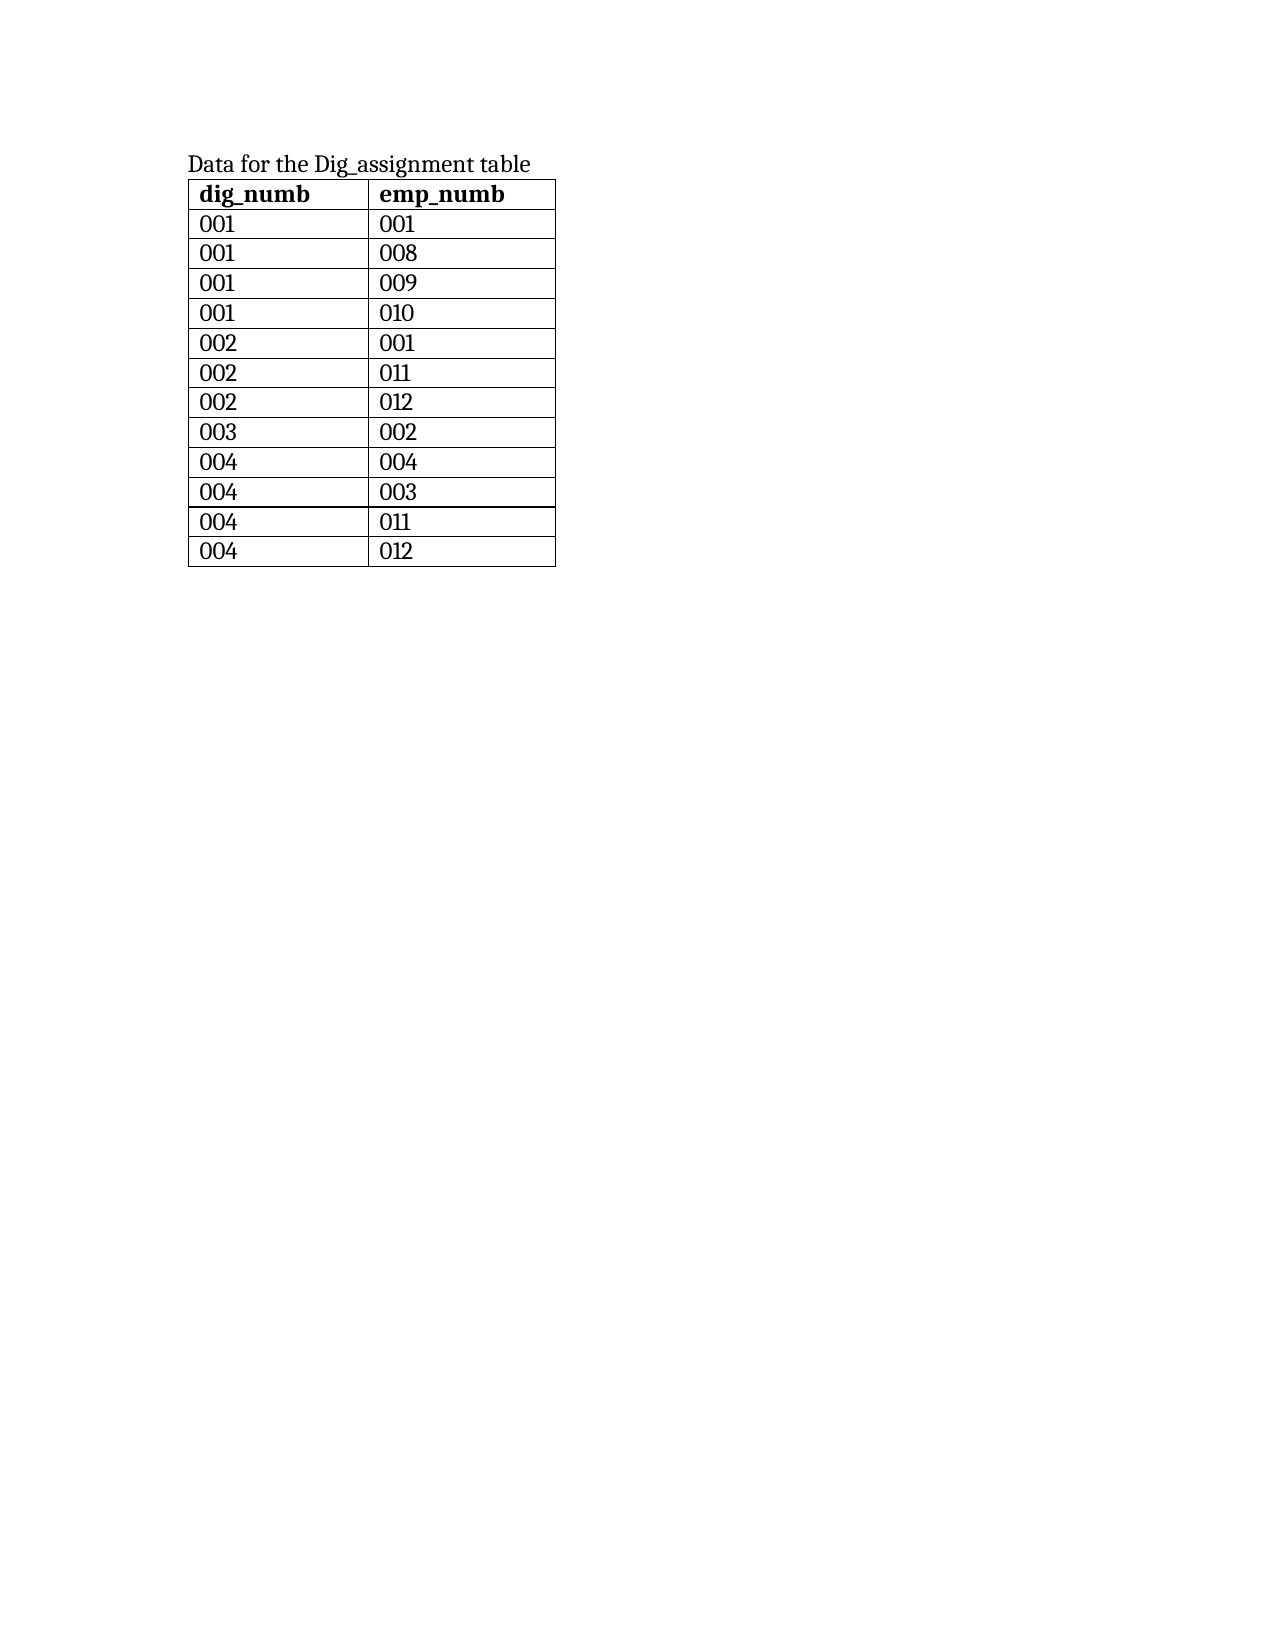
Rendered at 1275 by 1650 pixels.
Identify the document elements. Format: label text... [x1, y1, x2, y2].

table_cell 008 [369, 239, 555, 268]
table_cell 012 [369, 537, 555, 566]
text Data for the Dig_assignment table [187, 150, 1087, 179]
table_cell 011 [369, 508, 555, 536]
table_cell 001 [189, 210, 368, 238]
table_cell 004 [189, 508, 368, 536]
table_cell 001 [189, 299, 368, 328]
table_cell 012 [369, 388, 555, 417]
table_cell 011 [369, 359, 555, 387]
table_cell 004 [189, 478, 368, 506]
table_cell 001 [189, 239, 368, 268]
table_cell 003 [369, 478, 555, 506]
table_header dig_numb [189, 180, 368, 208]
table_cell 004 [189, 448, 368, 477]
table_cell 001 [369, 329, 555, 357]
table_cell 002 [189, 329, 368, 357]
table_cell 001 [189, 269, 368, 298]
table_cell 003 [189, 418, 368, 447]
table_header emp_numb [369, 180, 555, 208]
table_cell 002 [189, 359, 368, 387]
table_cell 002 [189, 388, 368, 417]
table_cell 010 [369, 299, 555, 328]
table_cell 004 [369, 448, 555, 477]
table_cell 001 [369, 210, 555, 238]
table_cell 004 [189, 537, 368, 566]
table_cell 002 [369, 418, 555, 447]
table_cell 009 [369, 269, 555, 298]
